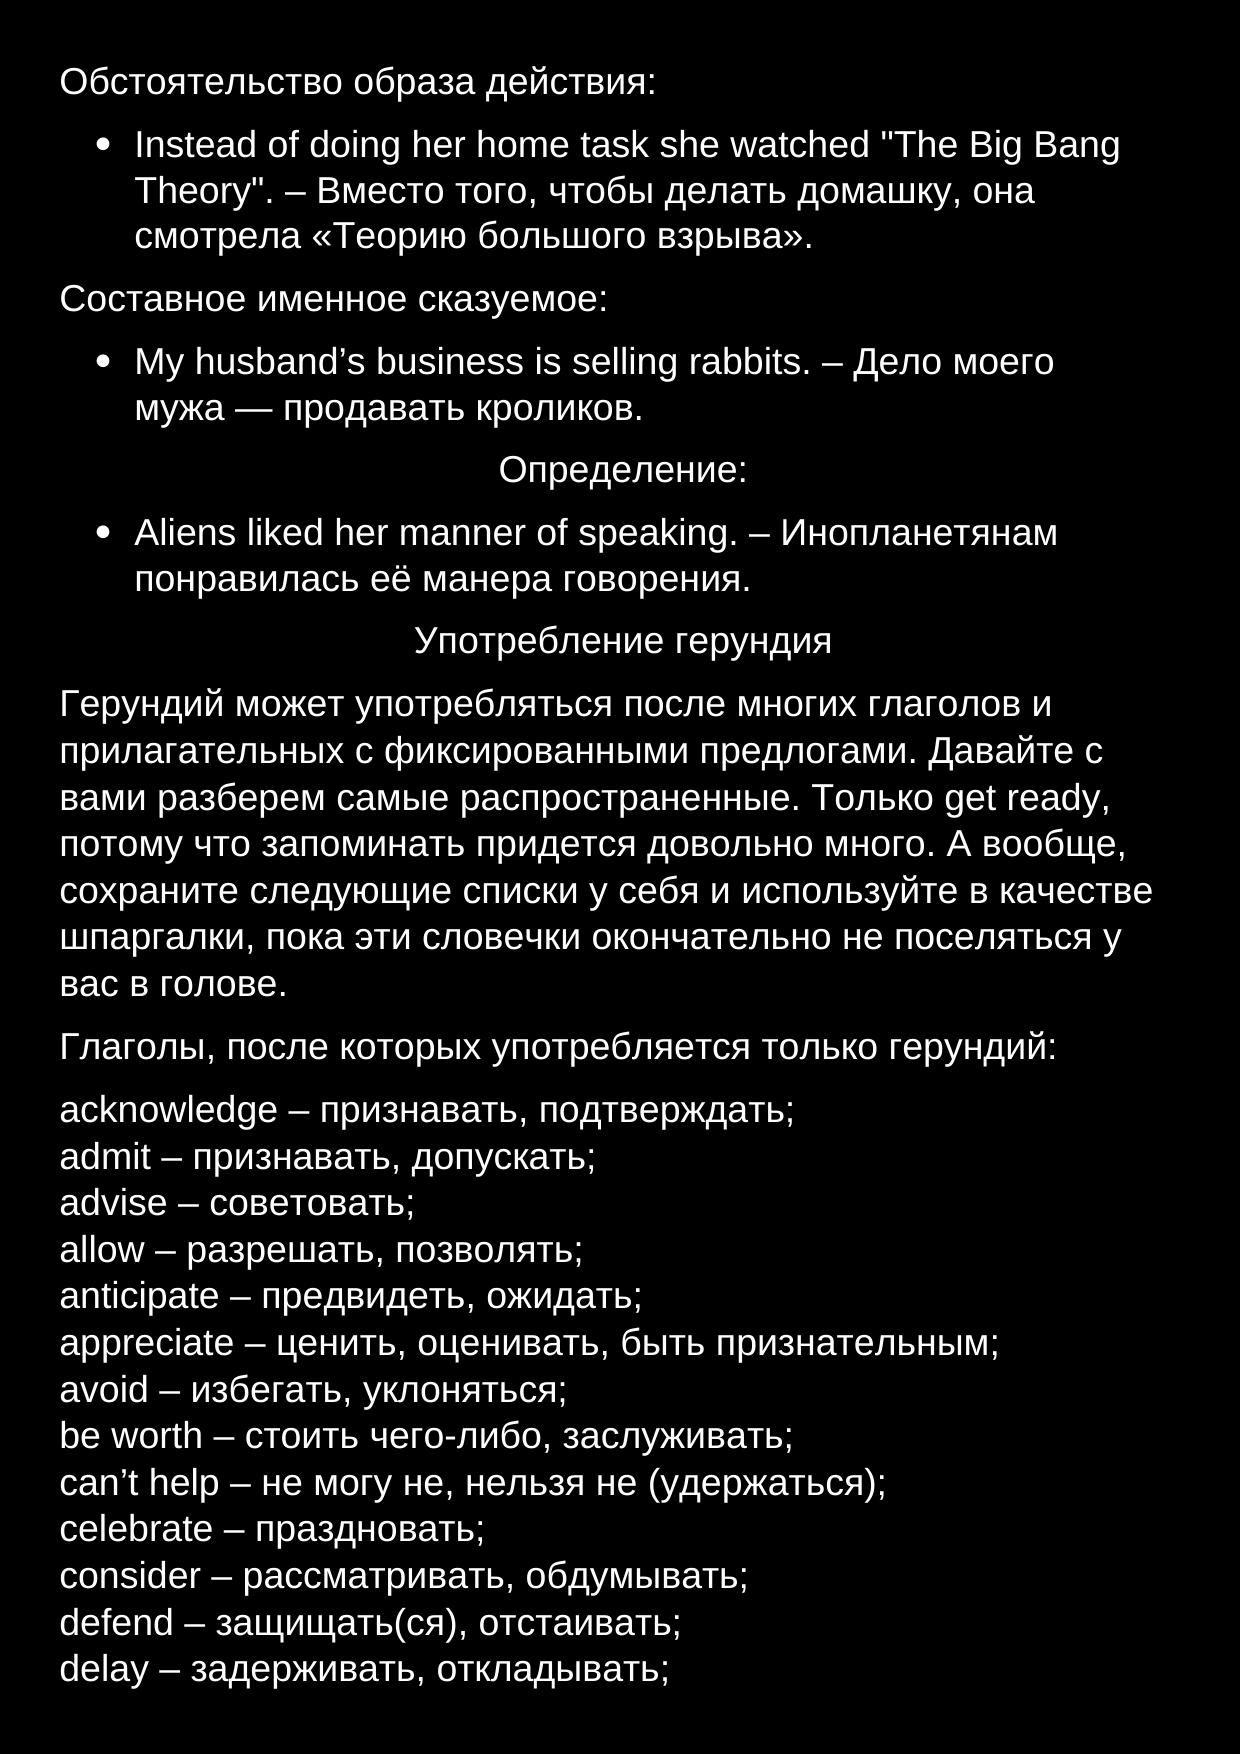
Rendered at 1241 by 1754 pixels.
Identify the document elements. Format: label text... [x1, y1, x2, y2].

list Aliens liked her manner of speaking. – Инопланетянам понравилась её манера говорения. [97, 510, 1187, 599]
text Составное именное сказуемое: [59, 276, 1187, 319]
text Употребление герундия [59, 618, 1187, 662]
text Определение: [59, 447, 1187, 490]
text Герундий может употребляться после многих глаголов и прилагательных с фиксированными предлогами. Давайте с вами разберем самые распространенные. Только get ready, потому что запоминать придется довольно много. А вообще, сохраните следующие списки у себя и используйте в качестве шпаргалки, пока эти словечки окончательно не поселяться у вас в голове. [59, 682, 1187, 1004]
list Instead of doing her home task she watched "The Big Bang Theory". – Вместо того, чтобы делать домашку, она смотрела «Теорию большого взрыва». [97, 122, 1187, 257]
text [59, 1087, 1187, 1689]
list My husband’s business is selling rabbits. – Дело моего мужа — продавать кроликов. [97, 339, 1187, 428]
text Глаголы, после которых употребляется только герундий: [59, 1024, 1187, 1067]
text Обстоятельство образа действия: [59, 59, 1187, 102]
